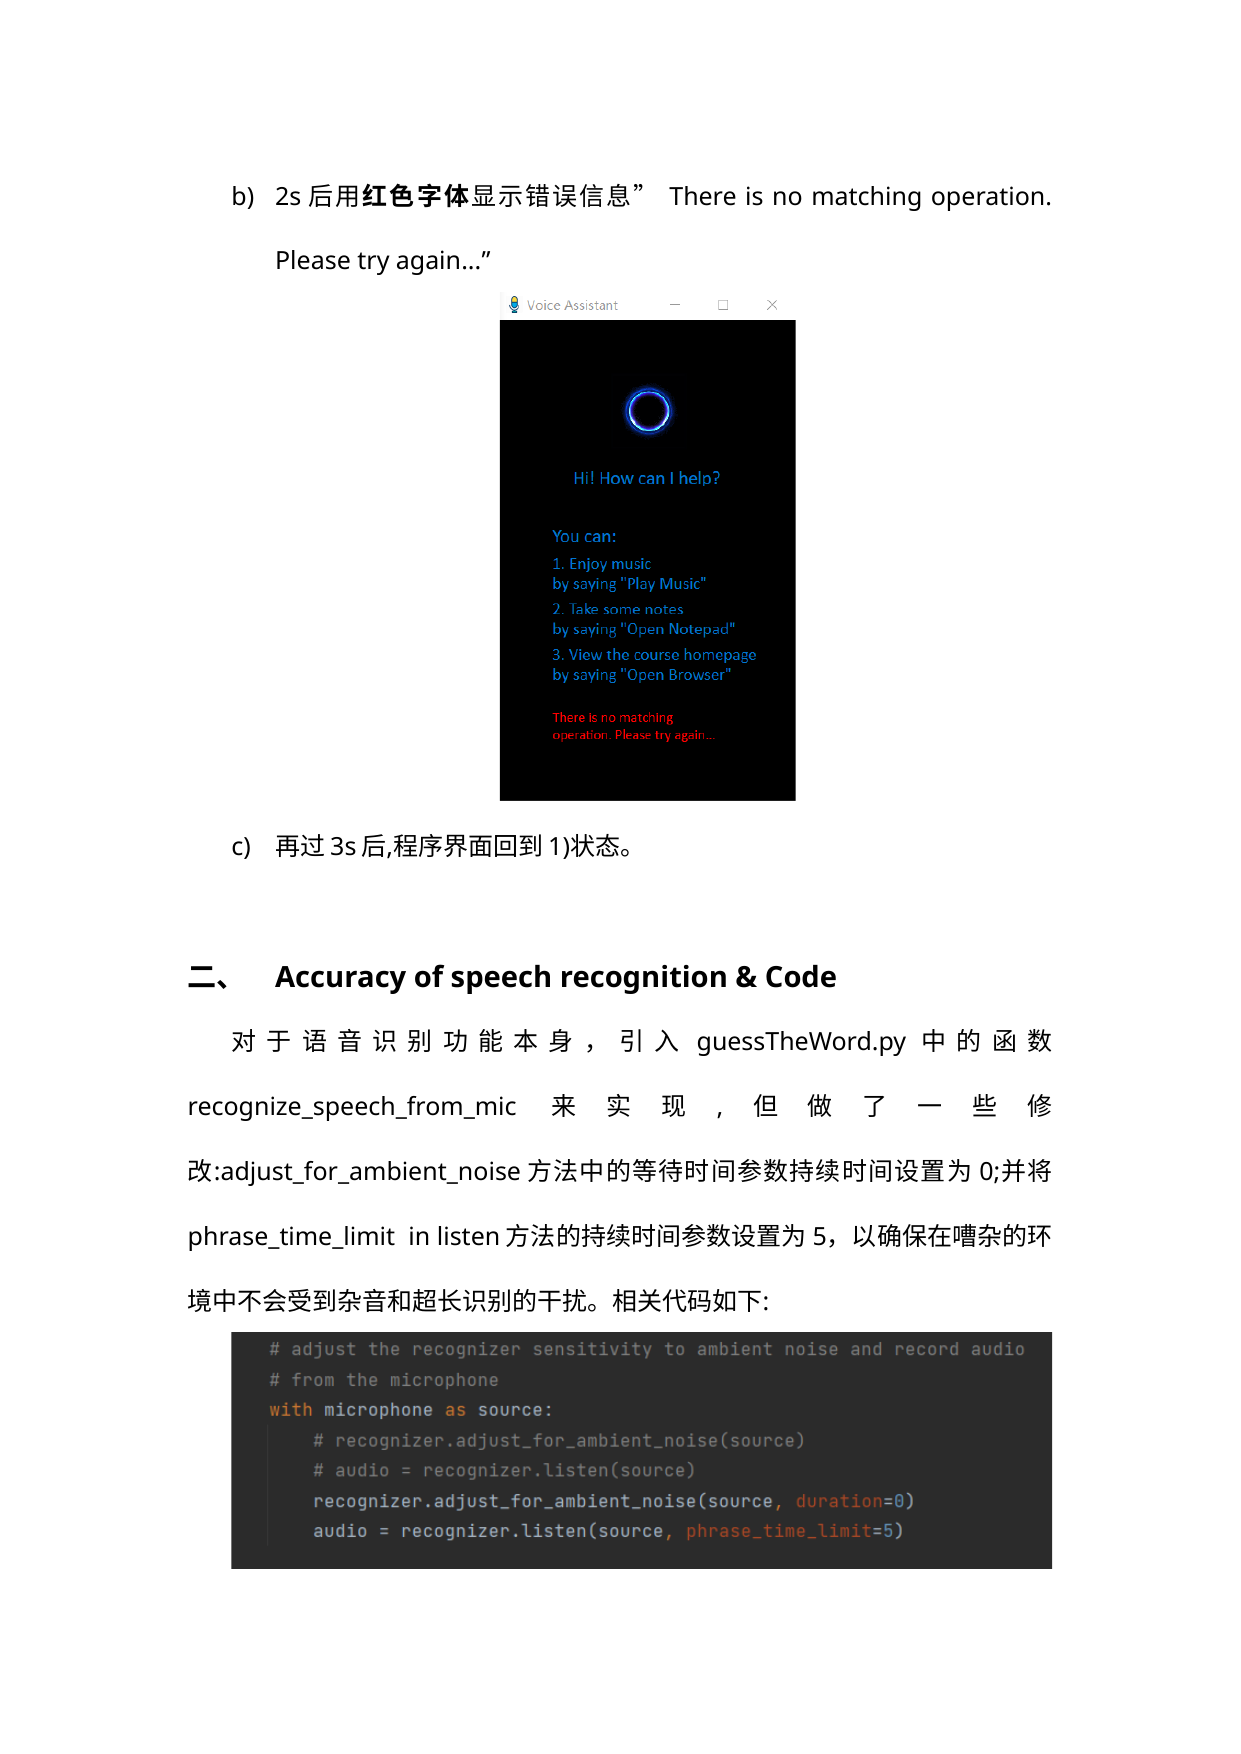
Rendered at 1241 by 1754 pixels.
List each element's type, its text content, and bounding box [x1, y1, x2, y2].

list 再过3s后,程序界面回到1)状态。 [231, 812, 1053, 877]
picture [231, 1332, 1053, 1569]
picture [499, 292, 796, 801]
list 2s后用红色字体显示错误信息” There is no matching operation. Please try again...” [231, 162, 1053, 292]
list Accuracy of speech recognition & Code [187, 942, 1053, 1007]
text 对于语音识别功能本身，引入guessTheWord.py中的函数recognize_speech_from_mic来实现,但做了一些修改:adjust_for_ambient_noise方法中的等待时间参数持续时间设置为0;并将phrase_time_limit in listen方法的持续时间参数设置为5，以确保在嘈杂的环境中不会受到杂音和超长识别的干扰。相关代码如下: [187, 1007, 1053, 1332]
